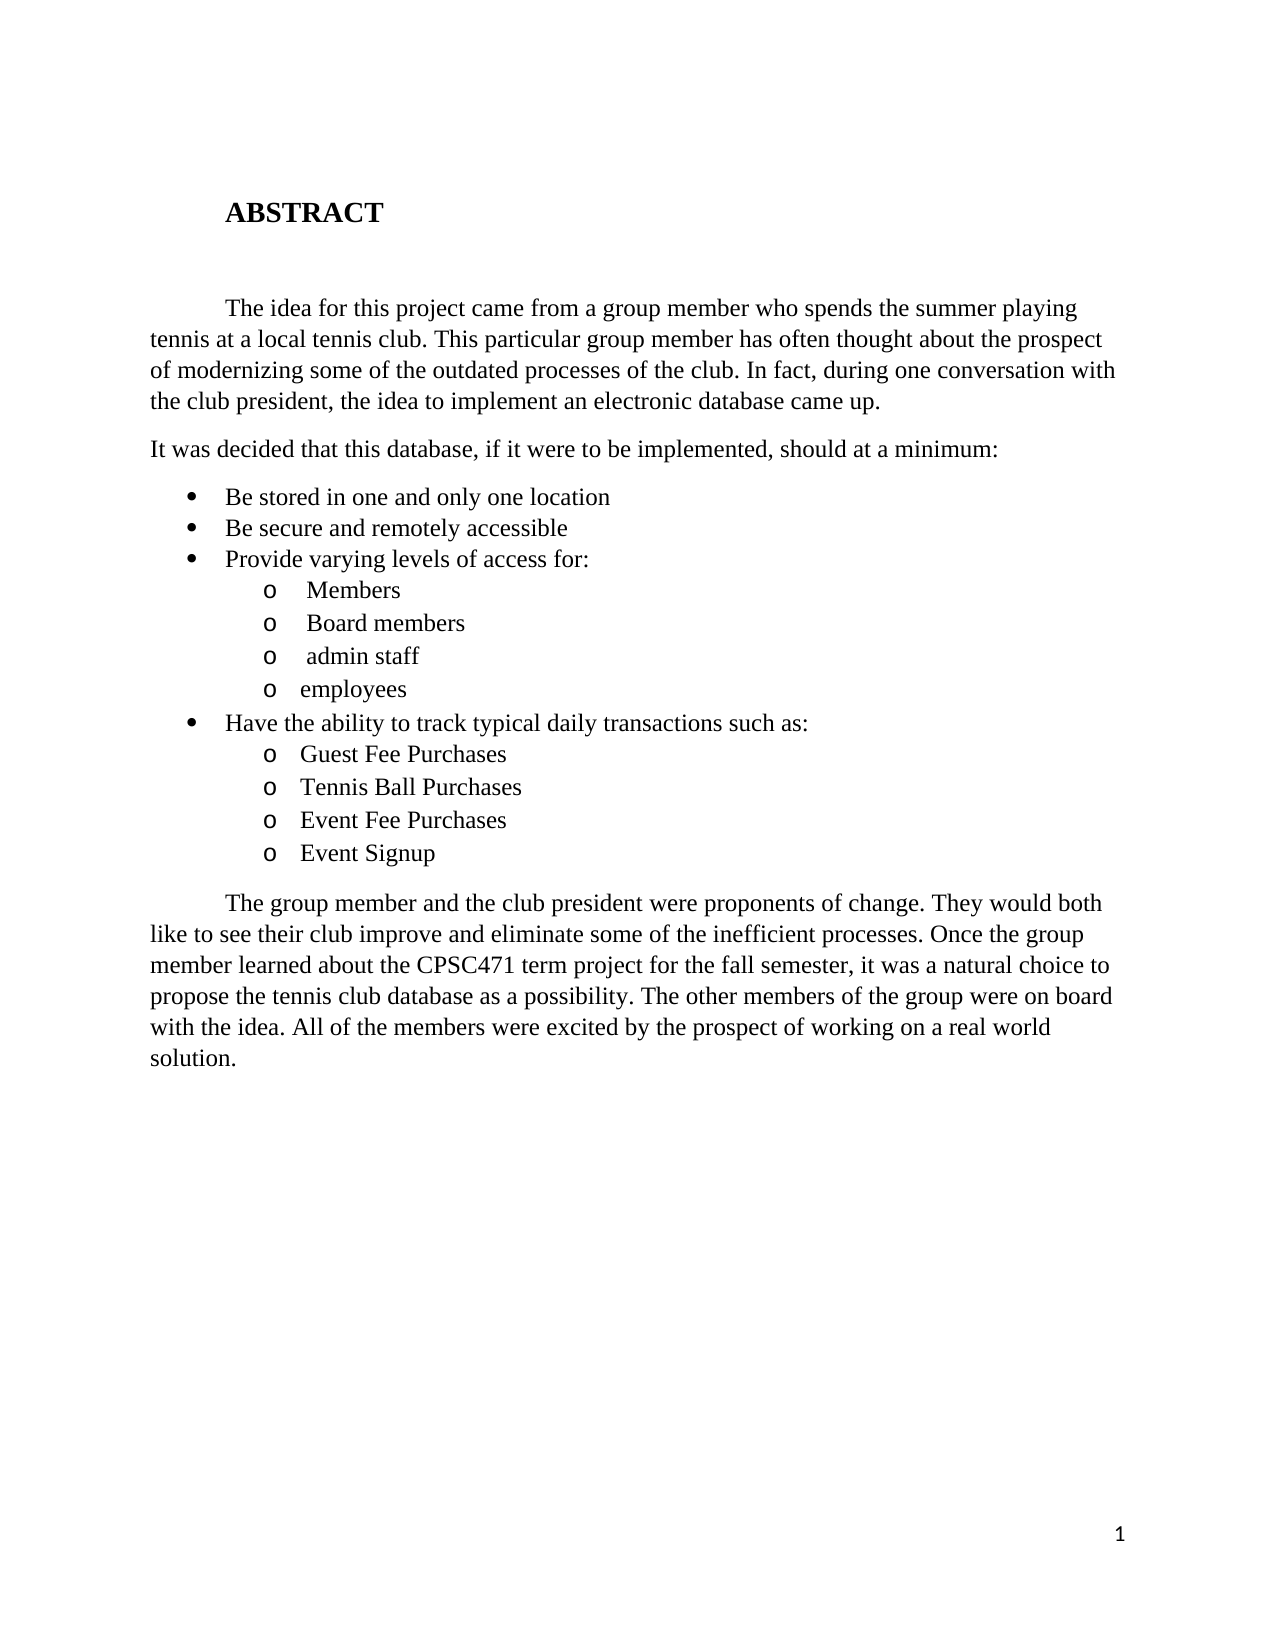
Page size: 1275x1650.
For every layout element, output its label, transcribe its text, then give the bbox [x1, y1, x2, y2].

text It was decided that this database, if it were to be implemented, should at a minimum: [150, 434, 1125, 463]
text ABSTRACT [150, 195, 1125, 229]
list Guest Fee Purchases [262, 739, 1125, 769]
text The idea for this project came from a group member who spends the summer playing tennis at a local tennis club. This particular group member has often thought about the prospect of modernizing some of the outdated processes of the club. In fact, during one conversation with the club president, the idea to implement an electronic database came up. [150, 293, 1125, 415]
list Have the ability to track typical daily transactions such as: [187, 708, 1125, 736]
list Members [262, 575, 1125, 606]
list Tennis Ball Purchases [262, 772, 1125, 803]
list employees [262, 674, 1125, 705]
text The group member and the club president were proponents of change. They would both like to see their club improve and eliminate some of the inefficient processes. Once the group member learned about the CPSC471 term project for the fall semester, it was a natural choice to propose the tennis club database as a possibility. The other members of the group were on board with the idea. All of the members were excited by the prospect of working on a real world solution. [150, 888, 1125, 1072]
list Be secure and remotely accessible [187, 513, 1125, 541]
list Be stored in one and only one location [187, 482, 1125, 510]
list Event Fee Purchases [262, 805, 1125, 836]
list admin staff [262, 641, 1125, 672]
list Board members [262, 608, 1125, 639]
list Provide varying levels of access for: [187, 544, 1125, 572]
list Event Signup [262, 838, 1125, 869]
